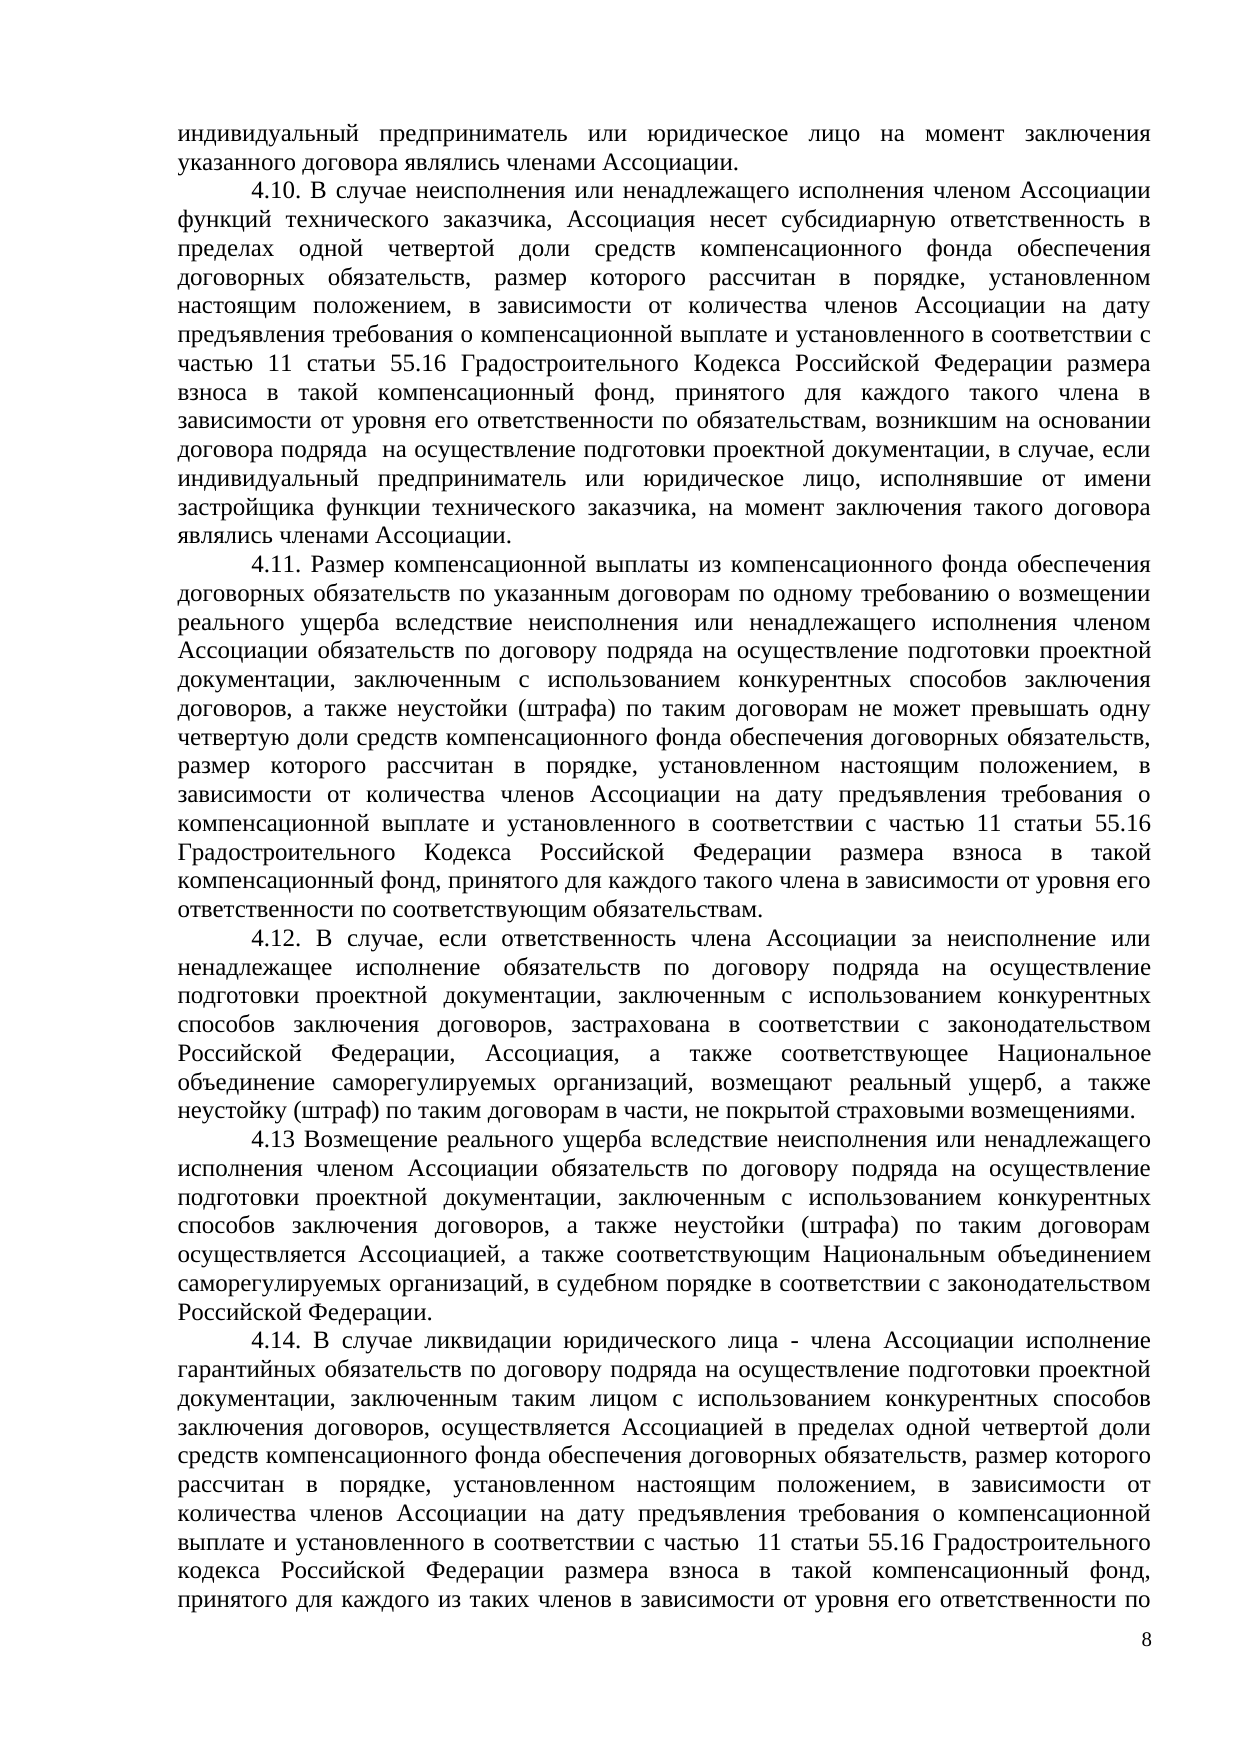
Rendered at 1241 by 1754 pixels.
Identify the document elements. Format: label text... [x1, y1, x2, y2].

text 4.12. В случае, если ответственность члена Ассоциации за неисполнение или ненадлежащее исполнение обязательств по договору подряда на осуществление подготовки проектной документации, заключенным с использованием конкурентных способов заключения договоров, застрахована в соответствии с законодательством Российской Федерации, Ассоциация, а также соответствующее Национальное объединение саморегулируемых организаций, возмещают реальный ущерб, а также неустойку (штраф) по таким договорам в части, не покрытой страховыми возмещениями. [177, 923, 1152, 1124]
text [177, 118, 1152, 176]
text 4.13 Возмещение реального ущерба вследствие неисполнения или ненадлежащего исполнения членом Ассоциации обязательств по договору подряда на осуществление подготовки проектной документации, заключенным с использованием конкурентных способов заключения договоров, а также неустойки (штрафа) по таким договорам осуществляется Ассоциацией, а также соответствующим Национальным объединением саморегулируемых организаций, в судебном порядке в соответствии с законодательством Российской Федерации. [177, 1124, 1152, 1326]
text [177, 1326, 1152, 1613]
text 4.11. Размер компенсационной выплаты из компенсационного фонда обеспечения договорных обязательств по указанным договорам по одному требованию о возмещении реального ущерба вследствие неисполнения или ненадлежащего исполнения членом Ассоциации обязательств по договору подряда на осуществление подготовки проектной документации, заключенным с использованием конкурентных способов заключения договоров, а также неустойки (штрафа) по таким договорам не может превышать одну четвертую доли средств компенсационного фонда обеспечения договорных обязательств, размер которого рассчитан в порядке, установленном настоящим положением, в зависимости от количества членов Ассоциации на дату предъявления требования о компенсационной выплате и установленного в соответствии с частью 11 статьи 55.16 Градостроительного Кодекса Российской Федерации размера взноса в такой компенсационный фонд, принятого для каждого такого члена в зависимости от уровня его ответственности по соответствующим обязательствам. [177, 549, 1152, 923]
text 4.10. В случае неисполнения или ненадлежащего исполнения членом Ассоциации функций технического заказчика, Ассоциация несет субсидиарную ответственность в пределах одной четвертой доли средств компенсационного фонда обеспечения договорных обязательств, размер которого рассчитан в порядке, установленном настоящим положением, в зависимости от количества членов Ассоциации на дату предъявления требования о компенсационной выплате и установленного в соответствии с частью 11 статьи 55.16 Градостроительного Кодекса Российской Федерации размера взноса в такой компенсационный фонд, принятого для каждого такого члена в зависимости от уровня его ответственности по обязательствам, возникшим на основании договора подряда на осуществление подготовки проектной документации, в случае, если индивидуальный предприниматель или юридическое лицо, исполнявшие от имени застройщика функции технического заказчика, на момент заключения такого договора являлись членами Ассоциации. [177, 176, 1152, 549]
